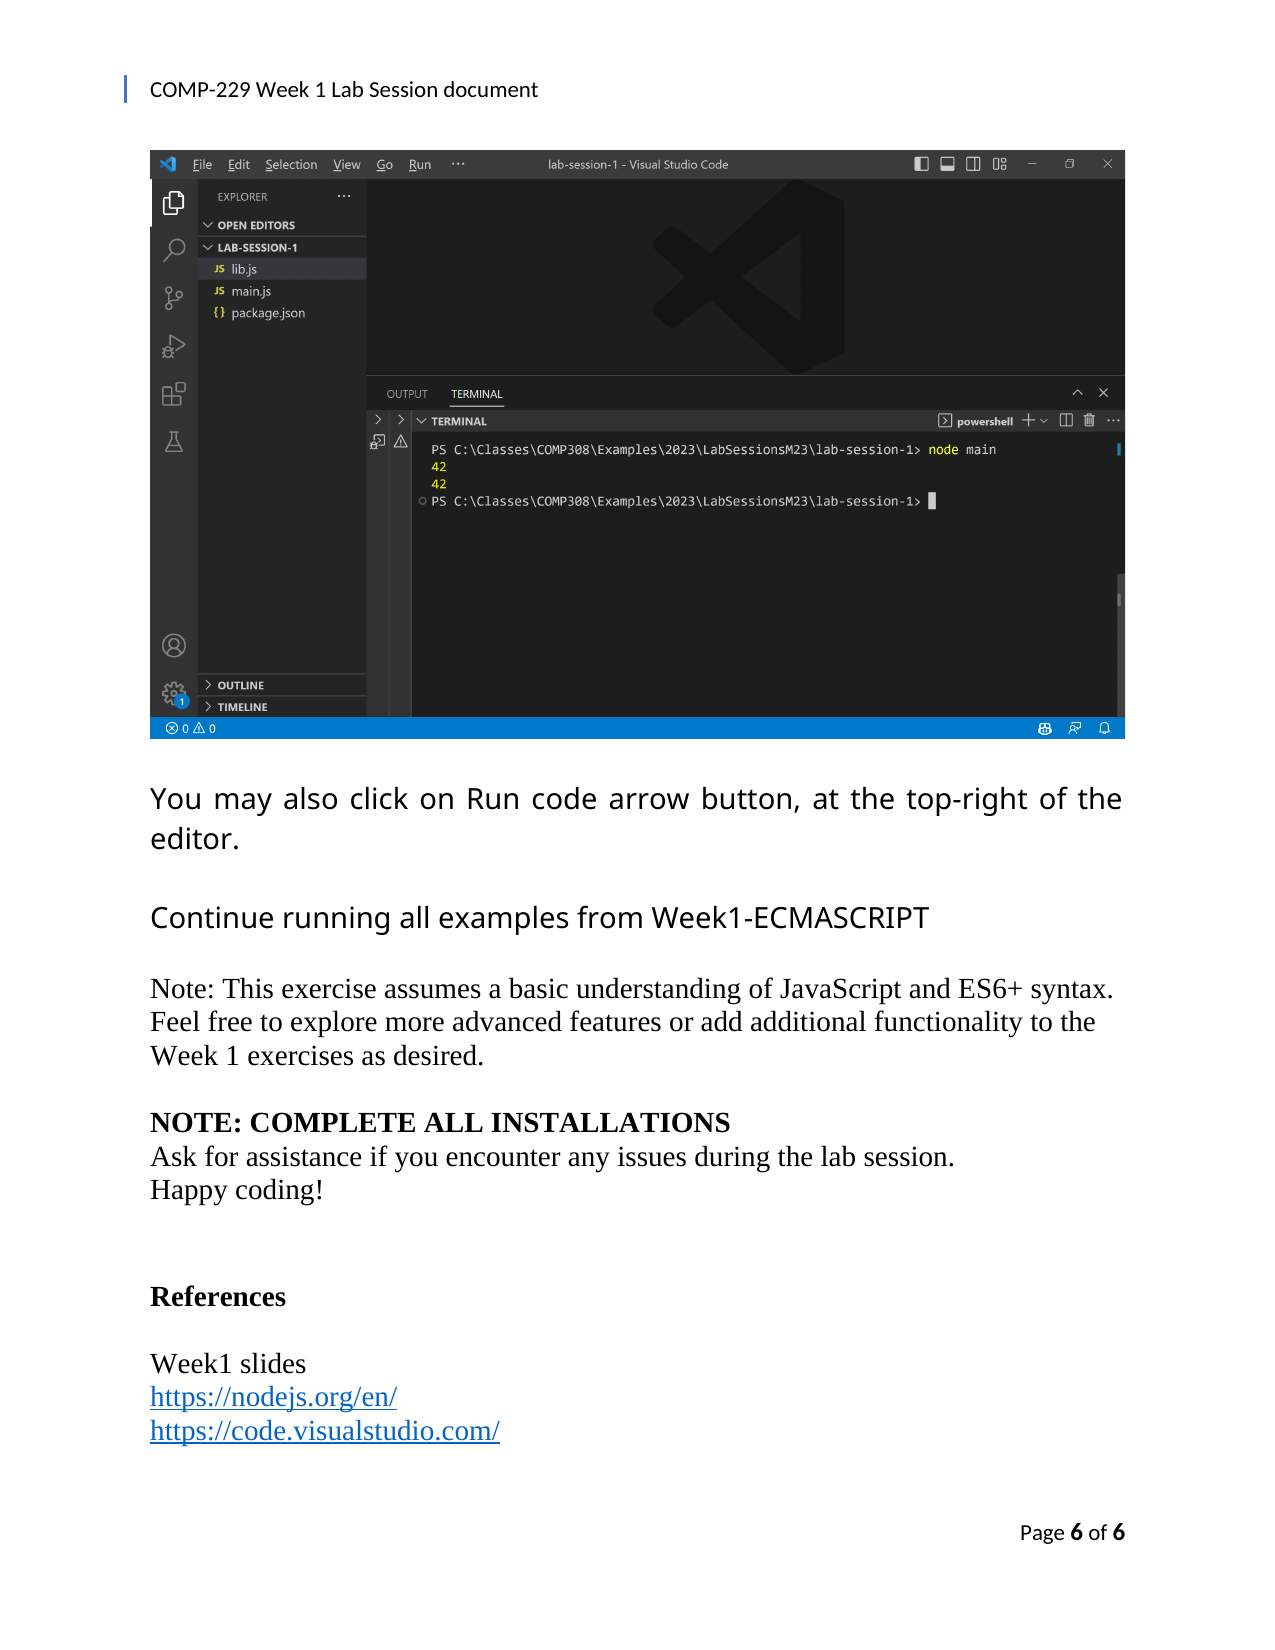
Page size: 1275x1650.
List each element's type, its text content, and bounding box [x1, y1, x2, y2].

text Note: This exercise assumes a basic understanding of JavaScript and ES6+ syntax. Feel free to explore more advanced features or add additional functionality to the Week 1 exercises as desired. [150, 971, 1125, 1072]
text Continue running all examples from Week1-ECMASCRIPT [150, 898, 1125, 937]
text NOTE: COMPLETE ALL INSTALLATIONS [150, 1105, 1125, 1139]
text https://nodejs.org/en/ [150, 1379, 1125, 1413]
picture [150, 150, 1125, 739]
text https://code.visualstudio.com/ [150, 1413, 1125, 1447]
text References [150, 1279, 1125, 1312]
text You may also click on Run code arrow button, at the top-right of the editor. [150, 779, 1125, 858]
text Happy coding! [150, 1172, 1125, 1206]
text Ask for assistance if you encounter any issues during the lab session. [150, 1139, 1125, 1172]
text Week1 slides [150, 1346, 1125, 1379]
